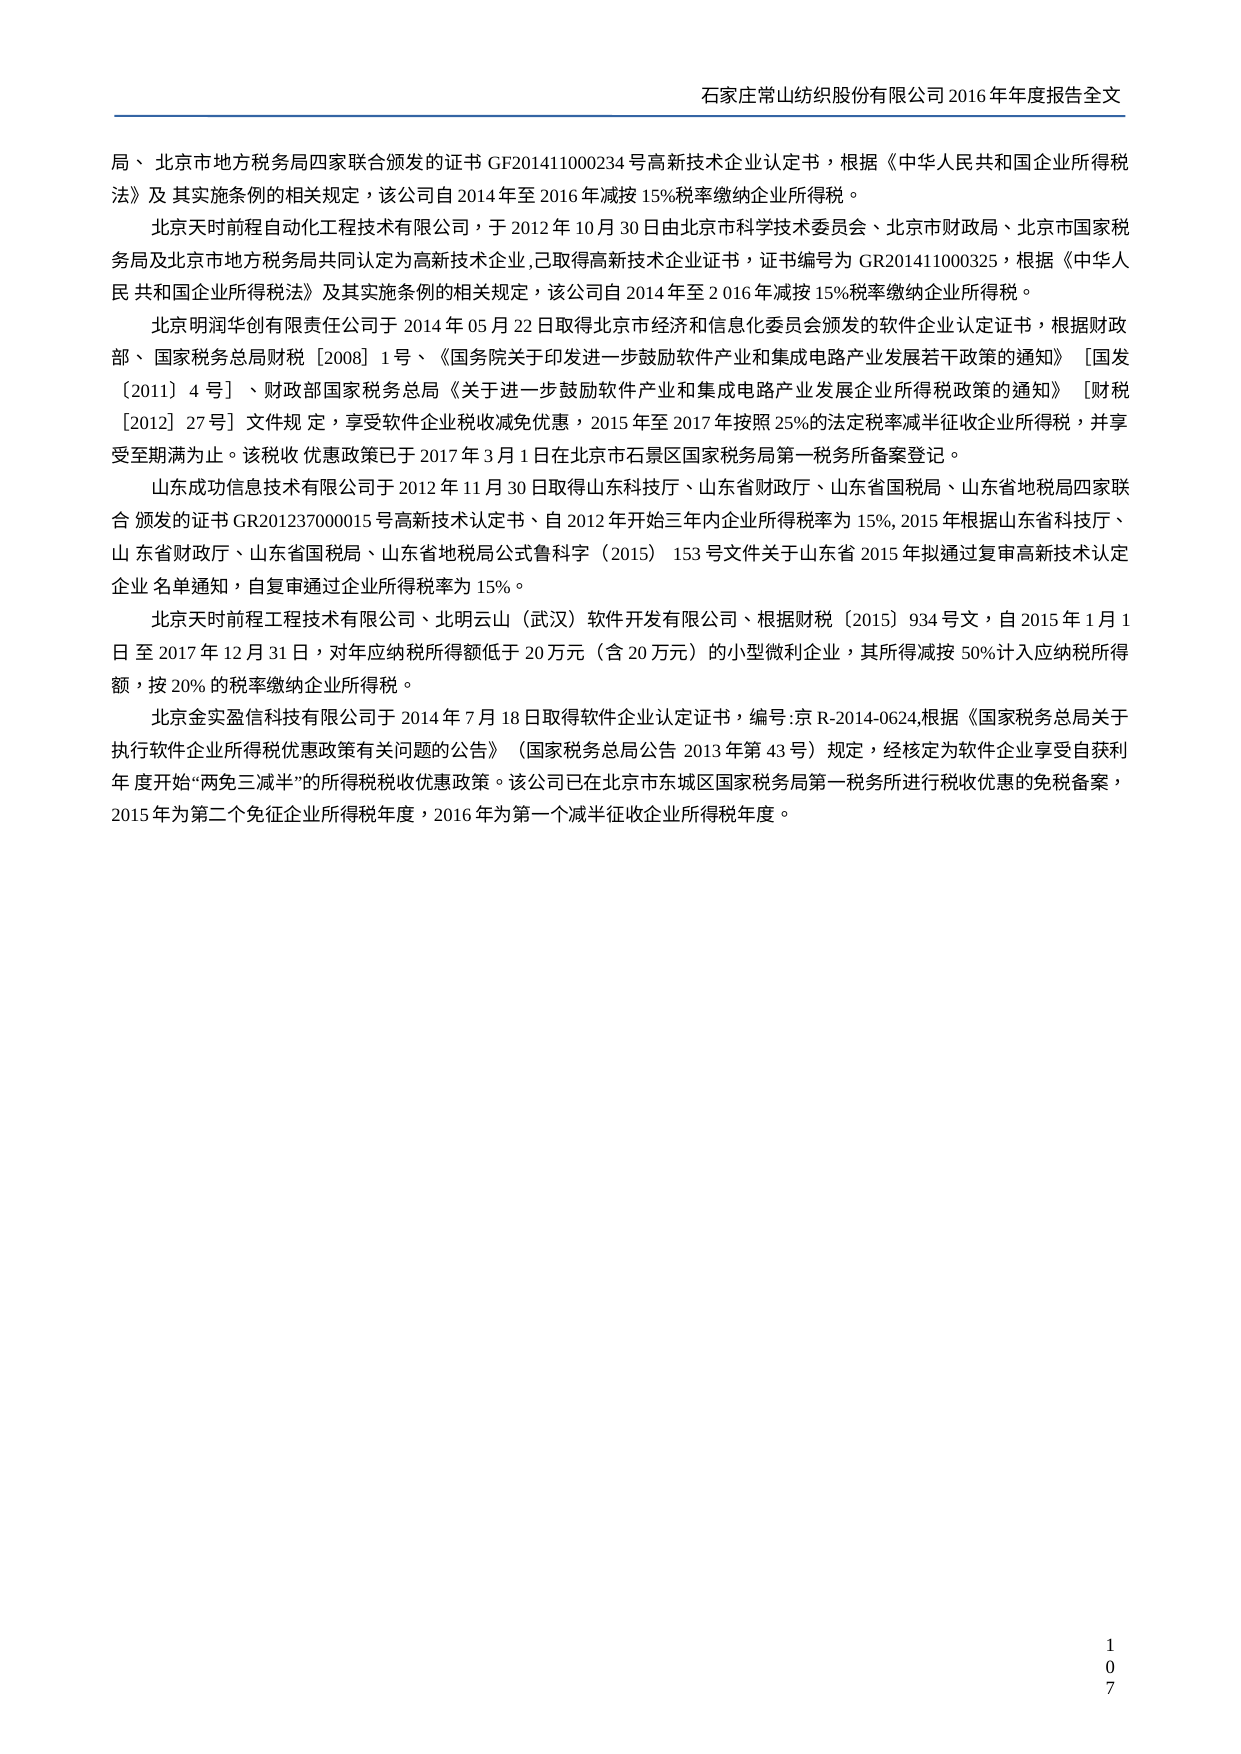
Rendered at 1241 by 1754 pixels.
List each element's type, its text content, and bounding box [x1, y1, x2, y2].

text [111, 143, 1130, 208]
text 北京明润华创有限责任公司于2014年05月22日取得北京市经济和信息化委员会颁发的软件企业认定证书，根据财政部、 国家税务总局财税［2008］1号、《国务院关于印发进一步鼓励软件产业和集成电路产业发展若干政策的通知》［国发〔2011〕4 号］、财政部国家税务总局《关于进一步鼓励软件产业和集成电路产业发展企业所得税政策的通知》［财税［2012］27号］文件规 定，享受软件企业税收减免优惠，2015年至2017年按照25%的法定税率减半征收企业所得税，并享受至期满为止。该税收 优惠政策已于2017年3月1日在北京市石景区国家税务局第一税务所备案登记。 [111, 306, 1130, 468]
text 北京金实盈信科技有限公司于2014年7月18日取得软件企业认定证书，编号:京R-2014-0624,根据《国家税务总局关于 执行软件企业所得税优惠政策有关问题的公告》（国家税务总局公告2013年第43号）规定，经核定为软件企业享受自获利年 度开始“两免三减半”的所得税税收优惠政策。该公司已在北京市东城区国家税务局第一税务所进行税收优惠的免税备案， 2015年为第二个免征企业所得税年度，2016年为第一个减半征收企业所得税年度。 [111, 699, 1130, 828]
text 北京天时前程工程技术有限公司、北明云山（武汉）软件开发有限公司、根据财税〔2015〕934号文，自2015年1月1日 至2017年12月31日，对年应纳税所得额低于20万元（含20万元）的小型微利企业，其所得减按50%计入应纳税所得额，按20% 的税率缴纳企业所得税。 [111, 600, 1130, 699]
text 北京天时前程自动化工程技术有限公司，于2012年10月30日由北京市科学技术委员会、北京市财政局、北京市国家税 务局及北京市地方税务局共同认定为高新技术企业,己取得高新技术企业证书，证书编号为GR201411000325，根据《中华人民 共和国企业所得税法》及其实施条例的相关规定，该公司自2014年至2 016年减按15%税率缴纳企业所得税。 [111, 208, 1130, 306]
text 山东成功信息技术有限公司于2012年11月30日取得山东科技厅、山东省财政厅、山东省国税局、山东省地税局四家联合 颁发的证书GR201237000015号高新技术认定书、自2012年开始三年内企业所得税率为15%, 2015年根据山东省科技厅、山 东省财政厅、山东省国税局、山东省地税局公式鲁科字（2015） 153号文件关于山东省2015年拟通过复审高新技术认定企业 名单通知，自复审通过企业所得税率为15%。 [111, 468, 1130, 600]
